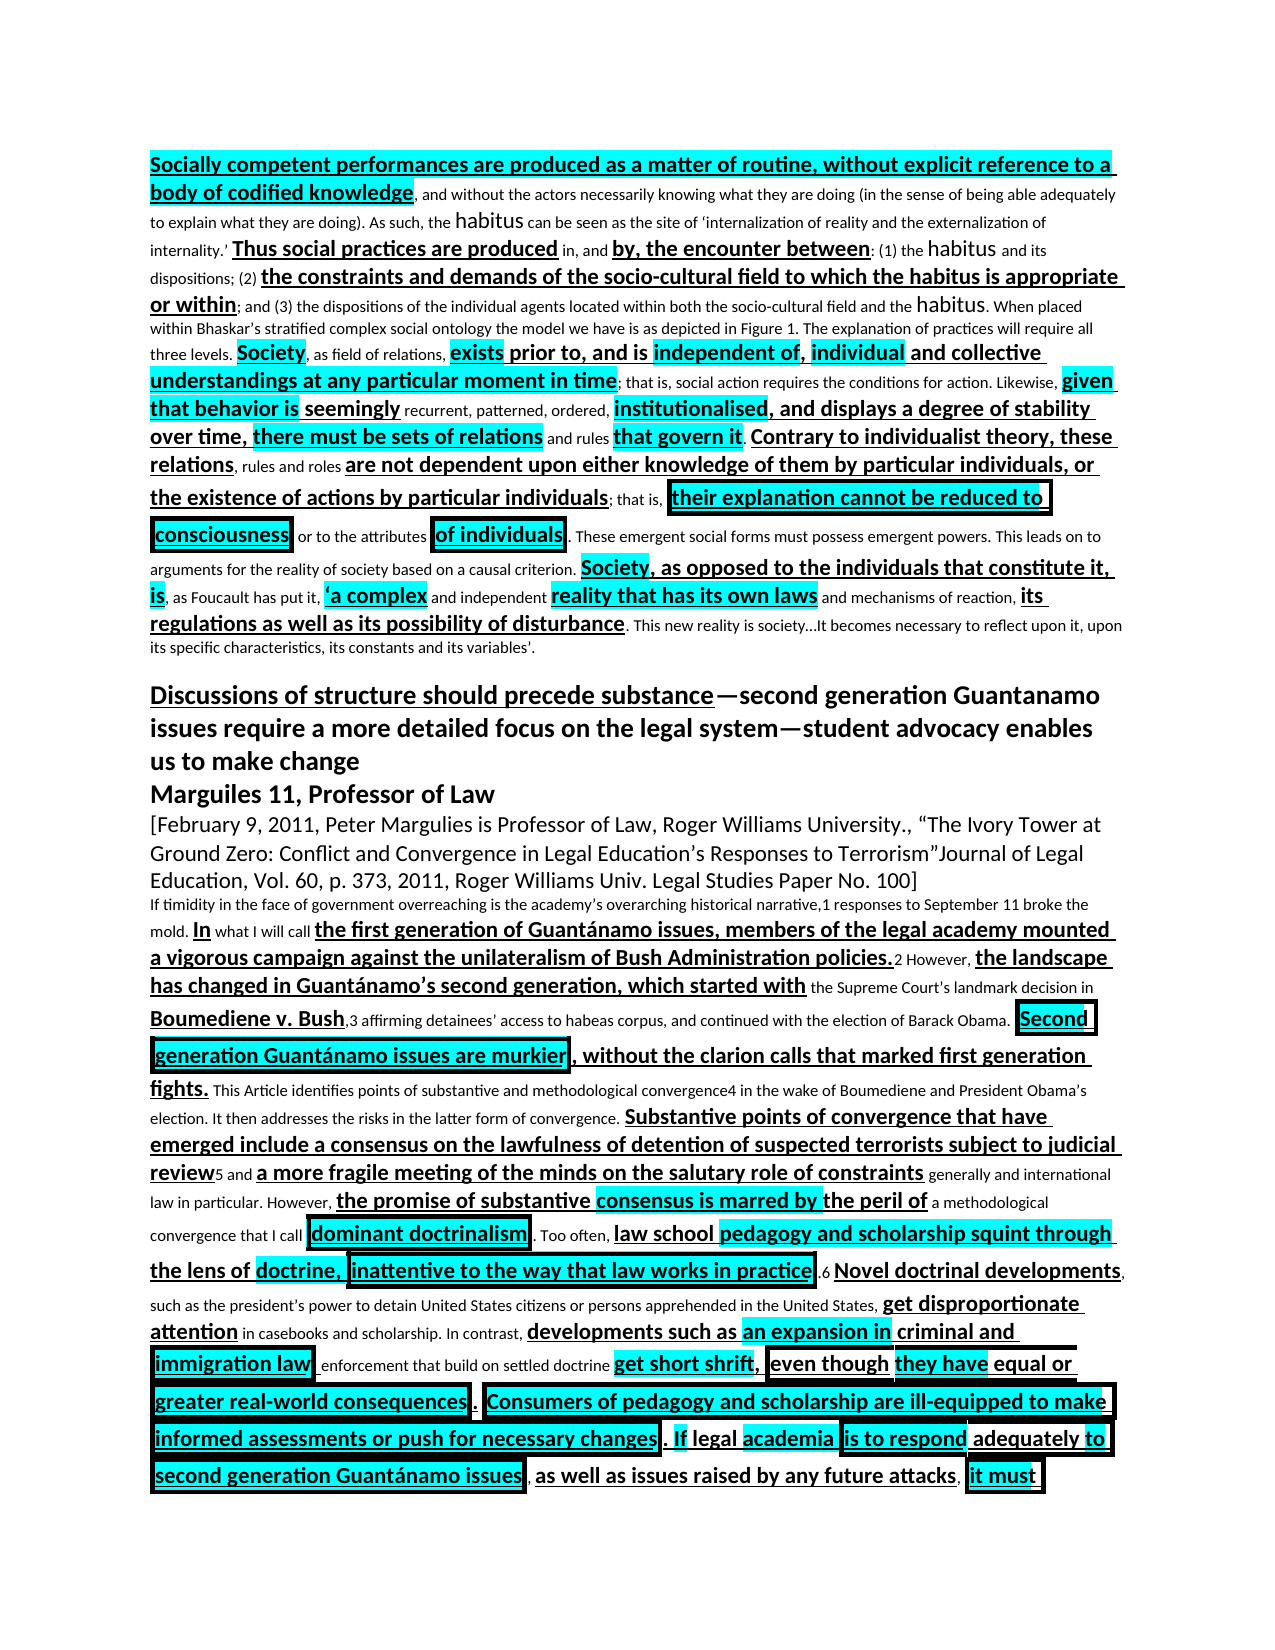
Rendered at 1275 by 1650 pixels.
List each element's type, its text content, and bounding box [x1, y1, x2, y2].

text Marguiles 11, Professor of Law [150, 778, 1125, 811]
subtitle Discussions of structure should precede substance—second generation Guantanamo issues require a more detailed focus on the legal system—student advocacy enables us to make change [150, 678, 1125, 778]
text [150, 150, 1125, 658]
text [February 9, 2011, Peter Margulies is Professor of Law, Roger Williams University., “The Ivory Tower at Ground Zero: Conflict and Convergence in Legal Education’s Responses to Terrorism”Journal of Legal Education, Vol. 60, p. 373, 2011, Roger Williams Univ. Legal Studies Paper No. 100] [150, 811, 1125, 895]
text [150, 895, 1125, 1494]
